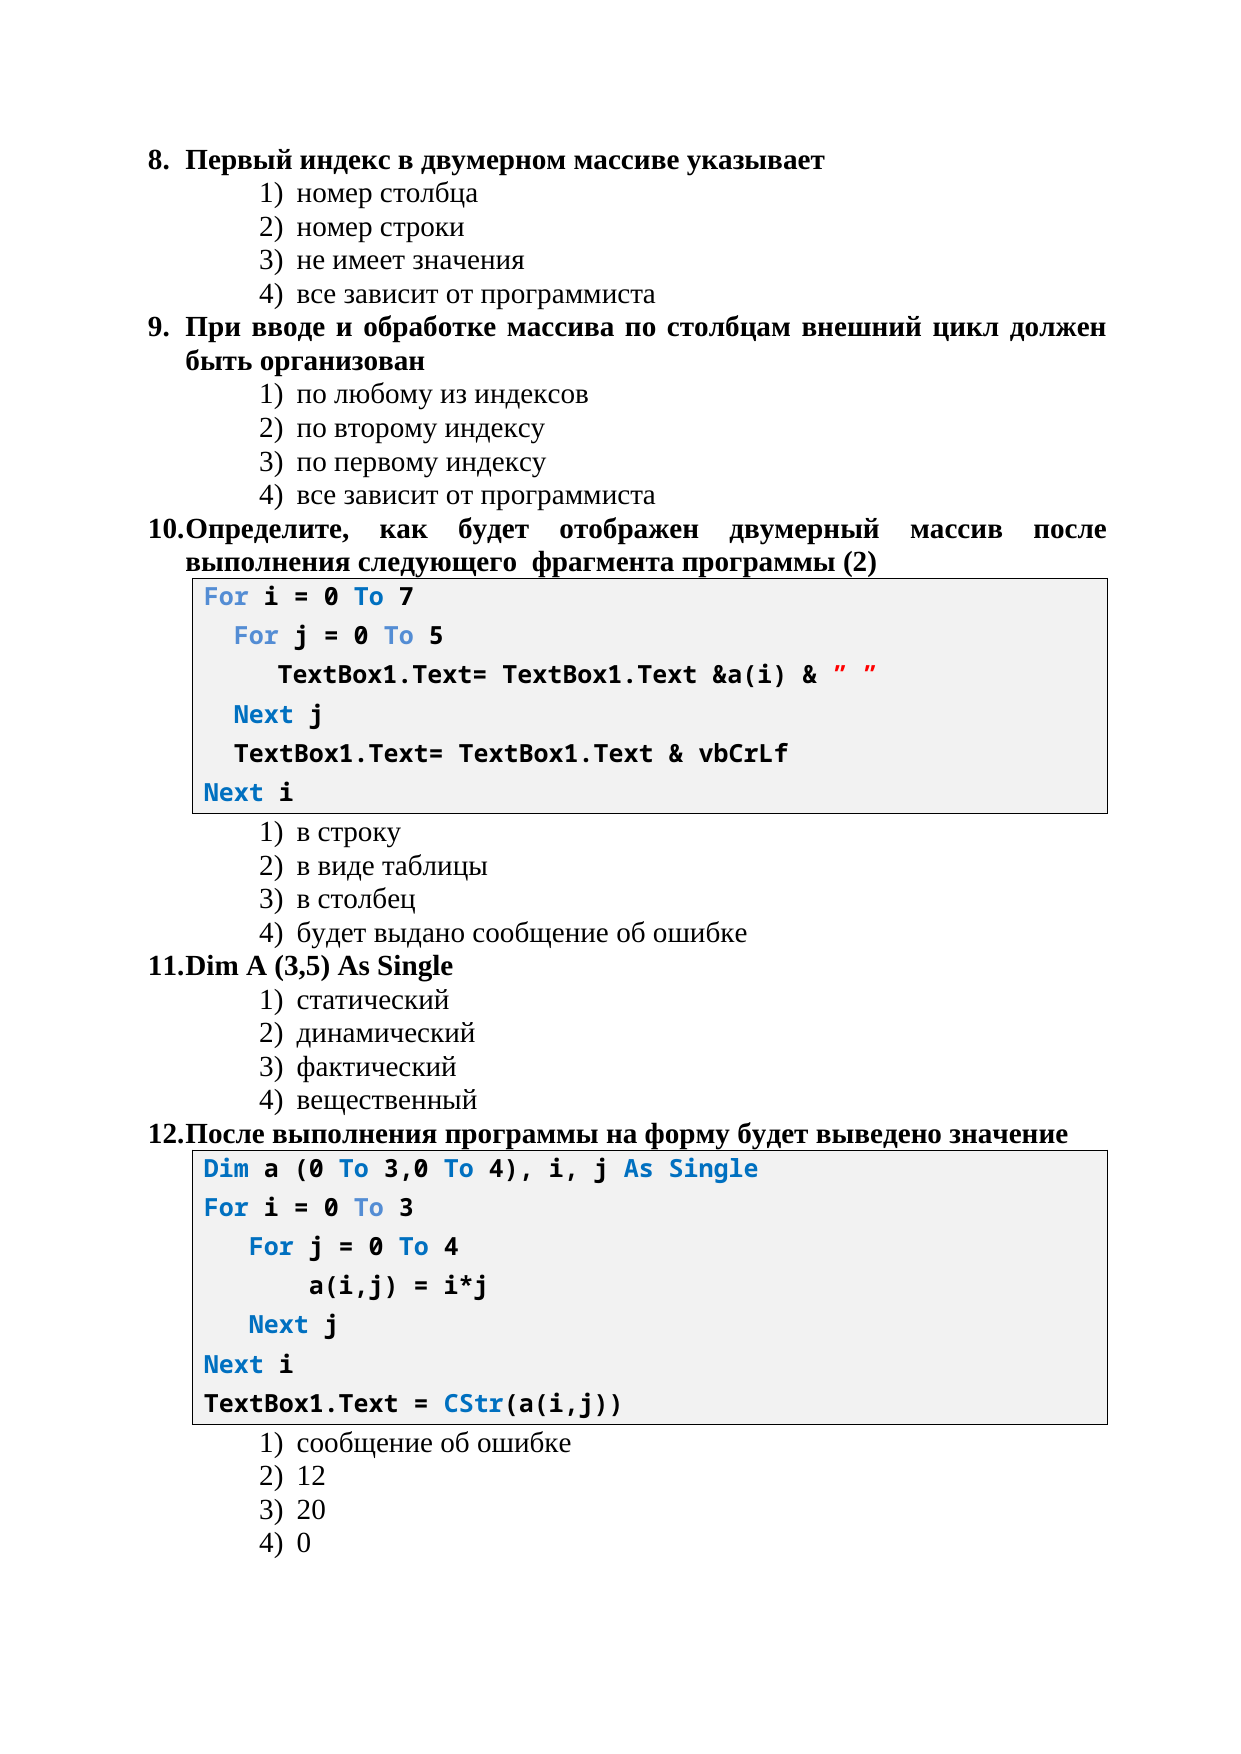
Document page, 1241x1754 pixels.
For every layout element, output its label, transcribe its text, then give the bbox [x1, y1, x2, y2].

list сообщение об ошибке [259, 1425, 1107, 1458]
list в виде таблицы [259, 848, 1107, 881]
list динамический [259, 1015, 1107, 1049]
table_header For i = 0 To 7 For j = 0 To 5 TextBox1.Text= TextBox1.Text &a(i) & ” ” Next j TextBox1.Text= TextBox1.Text & vbCrLf Next i [193, 579, 1107, 813]
list по первому индексу [259, 444, 1107, 477]
list При вводе и обработке массива по столбцам внешний цикл должен быть организован [148, 309, 1107, 377]
list все зависит от программиста [259, 276, 1107, 309]
list 0 [259, 1526, 1107, 1559]
list 12 [259, 1458, 1107, 1492]
list статический [259, 982, 1107, 1015]
list не имеет значения [259, 242, 1107, 276]
list по второму индексу [259, 410, 1107, 444]
list в строку [259, 814, 1107, 848]
list фактический [259, 1049, 1107, 1082]
list все зависит от программиста [259, 477, 1107, 511]
list Определите, как будет отображен двумерный массив после выполнения следующего фрагмента программы (2) [148, 511, 1107, 578]
table_header Dim a (0 To 3,0 To 4), i, j As Single For i = 0 To 3 For j = 0 To 4 a(i,j) = i*j Next j Next i TextBox1.Text = CStr(a(i,j)) [193, 1151, 1107, 1424]
list будет выдано сообщение об ошибке [259, 915, 1107, 948]
list 20 [259, 1492, 1107, 1526]
list вещественный [259, 1082, 1107, 1116]
list номер столбца [259, 175, 1107, 209]
list в столбец [259, 881, 1107, 915]
list номер строки [259, 209, 1107, 242]
list по любому из индексов [259, 377, 1107, 410]
list После выполнения программы на форму будет выведено значение [148, 1116, 1107, 1149]
list Первый индекс в двумерном массиве указывает [148, 142, 1107, 175]
list Dim A (3,5) As Single [148, 948, 1107, 982]
